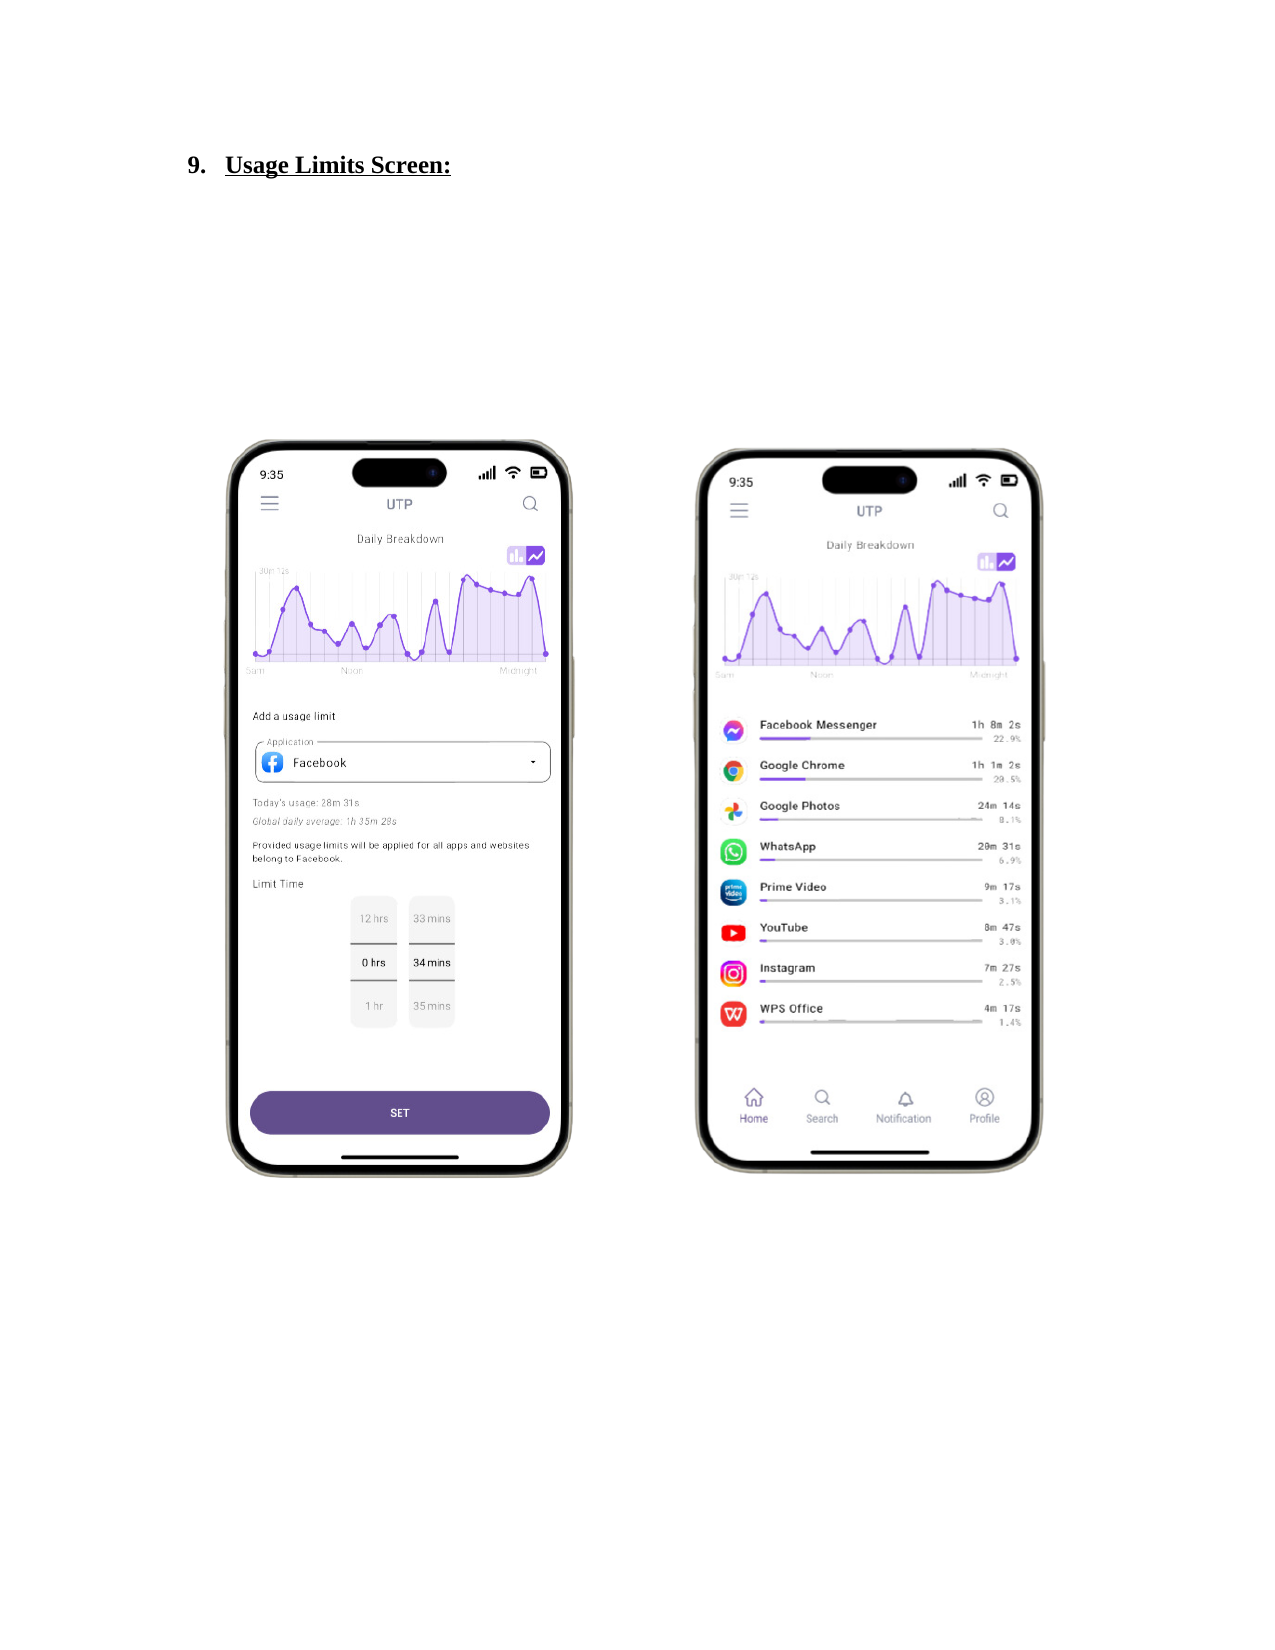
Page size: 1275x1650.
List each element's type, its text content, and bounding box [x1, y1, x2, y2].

picture [167, 385, 1108, 1230]
list Usage Limits Screen: [187, 150, 1125, 179]
